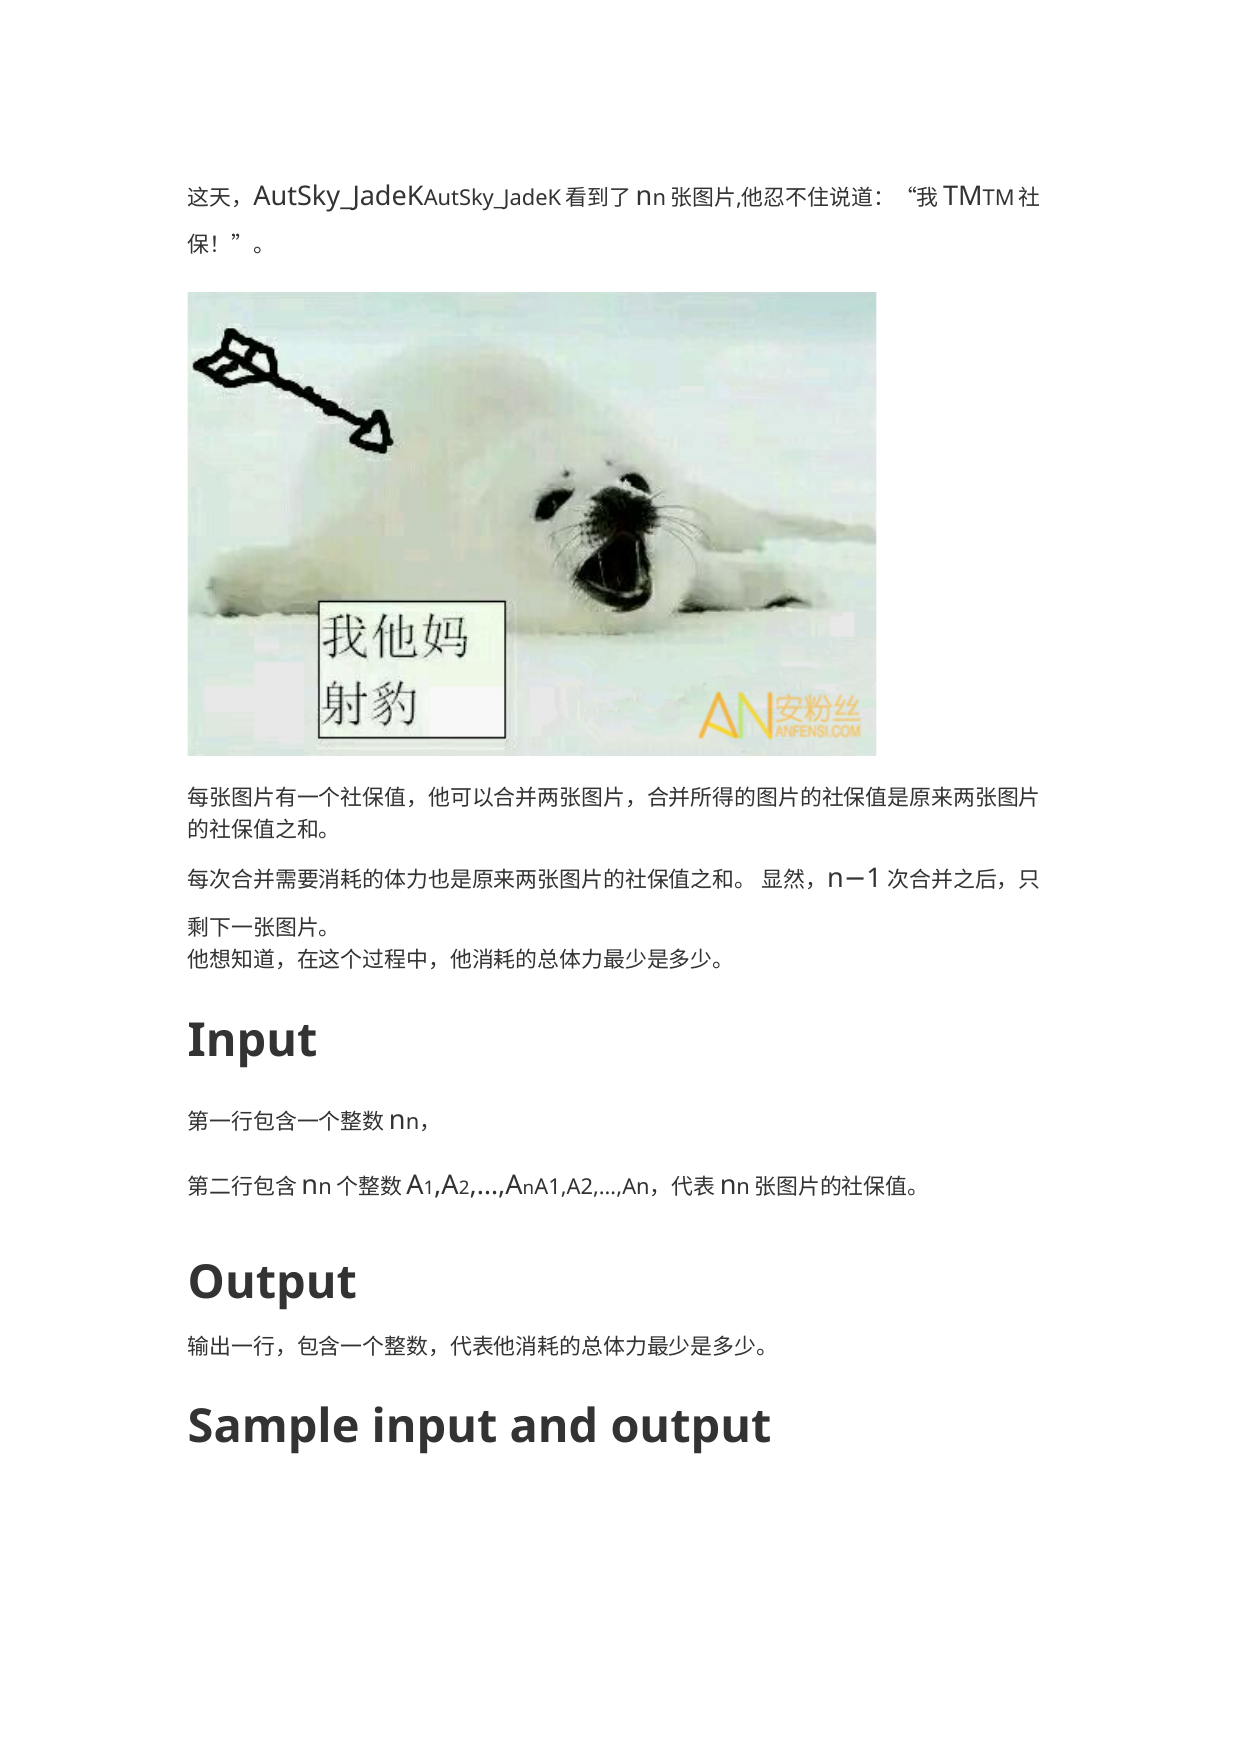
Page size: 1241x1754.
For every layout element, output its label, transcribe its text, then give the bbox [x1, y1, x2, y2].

text Output [187, 1248, 1053, 1313]
picture [187, 292, 877, 756]
text Input [187, 1006, 1053, 1071]
text Sample input and output [187, 1392, 1053, 1457]
text 这天，AutSky_JadeKAutSky_JadeK看到了nn张图片,他忍不住说道：“我TMTM社保！”。 [187, 162, 1053, 292]
text 第一行包含一个整数nn， 第二行包含nn个整数A1,A2,…,AnA1,A2,…,An，代表nn张图片的社保值。 [187, 1086, 1053, 1216]
text 输出一行，包含一个整数，代表他消耗的总体力最少是多少。 [187, 1328, 1053, 1361]
